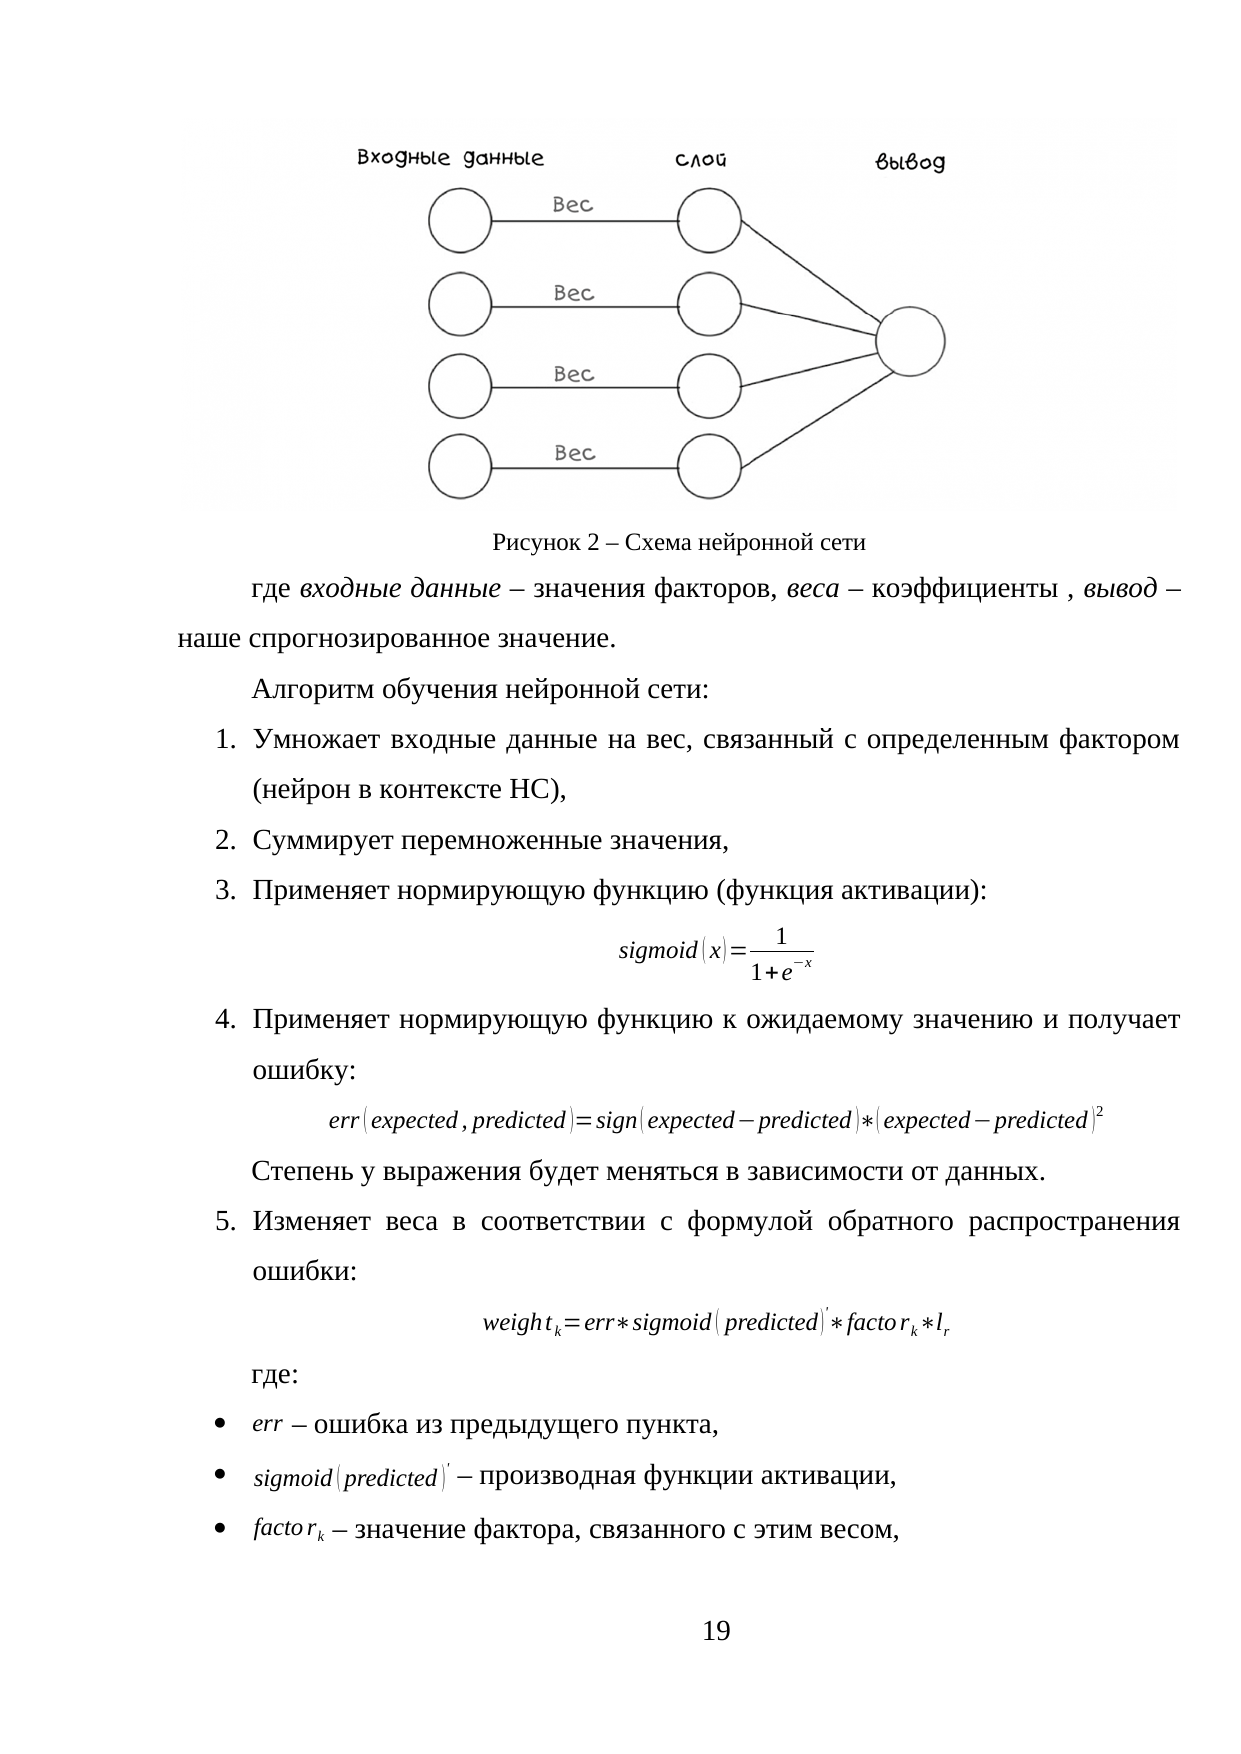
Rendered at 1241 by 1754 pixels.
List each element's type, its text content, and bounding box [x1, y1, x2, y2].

text Алгоритм обучения нейронной сети: [177, 671, 1181, 704]
text Степень у выражения будет меняться в зависимости от данных. [177, 1153, 1181, 1186]
list – ошибка из предыдущего пункта, [215, 1407, 1181, 1441]
list Умножает входные данные на вес, связанный с определенным фактором (нейрон в контексте НС), [215, 721, 1181, 805]
list Применяет нормирующую функцию к ожидаемому значению и получает ошибку: [215, 1002, 1181, 1086]
list Применяет нормирующую функцию (функция активации): [215, 872, 1181, 906]
list – производная функции активации, [215, 1457, 1181, 1495]
list Суммирует перемноженные значения, [215, 822, 1181, 855]
text где входные данные – значения факторов, веса – коэффициенты , вывод – наше спрогнозированное значение. [177, 570, 1181, 654]
picture [181, 118, 1178, 511]
text где: [177, 1356, 1181, 1390]
list Изменяет веса в соответствии с формулой обратного распространения ошибки: [215, 1203, 1181, 1287]
text Рисунок 2 – Схема нейронной сети [177, 527, 1181, 556]
list – значение фактора, связанного с этим весом, [215, 1511, 1181, 1547]
